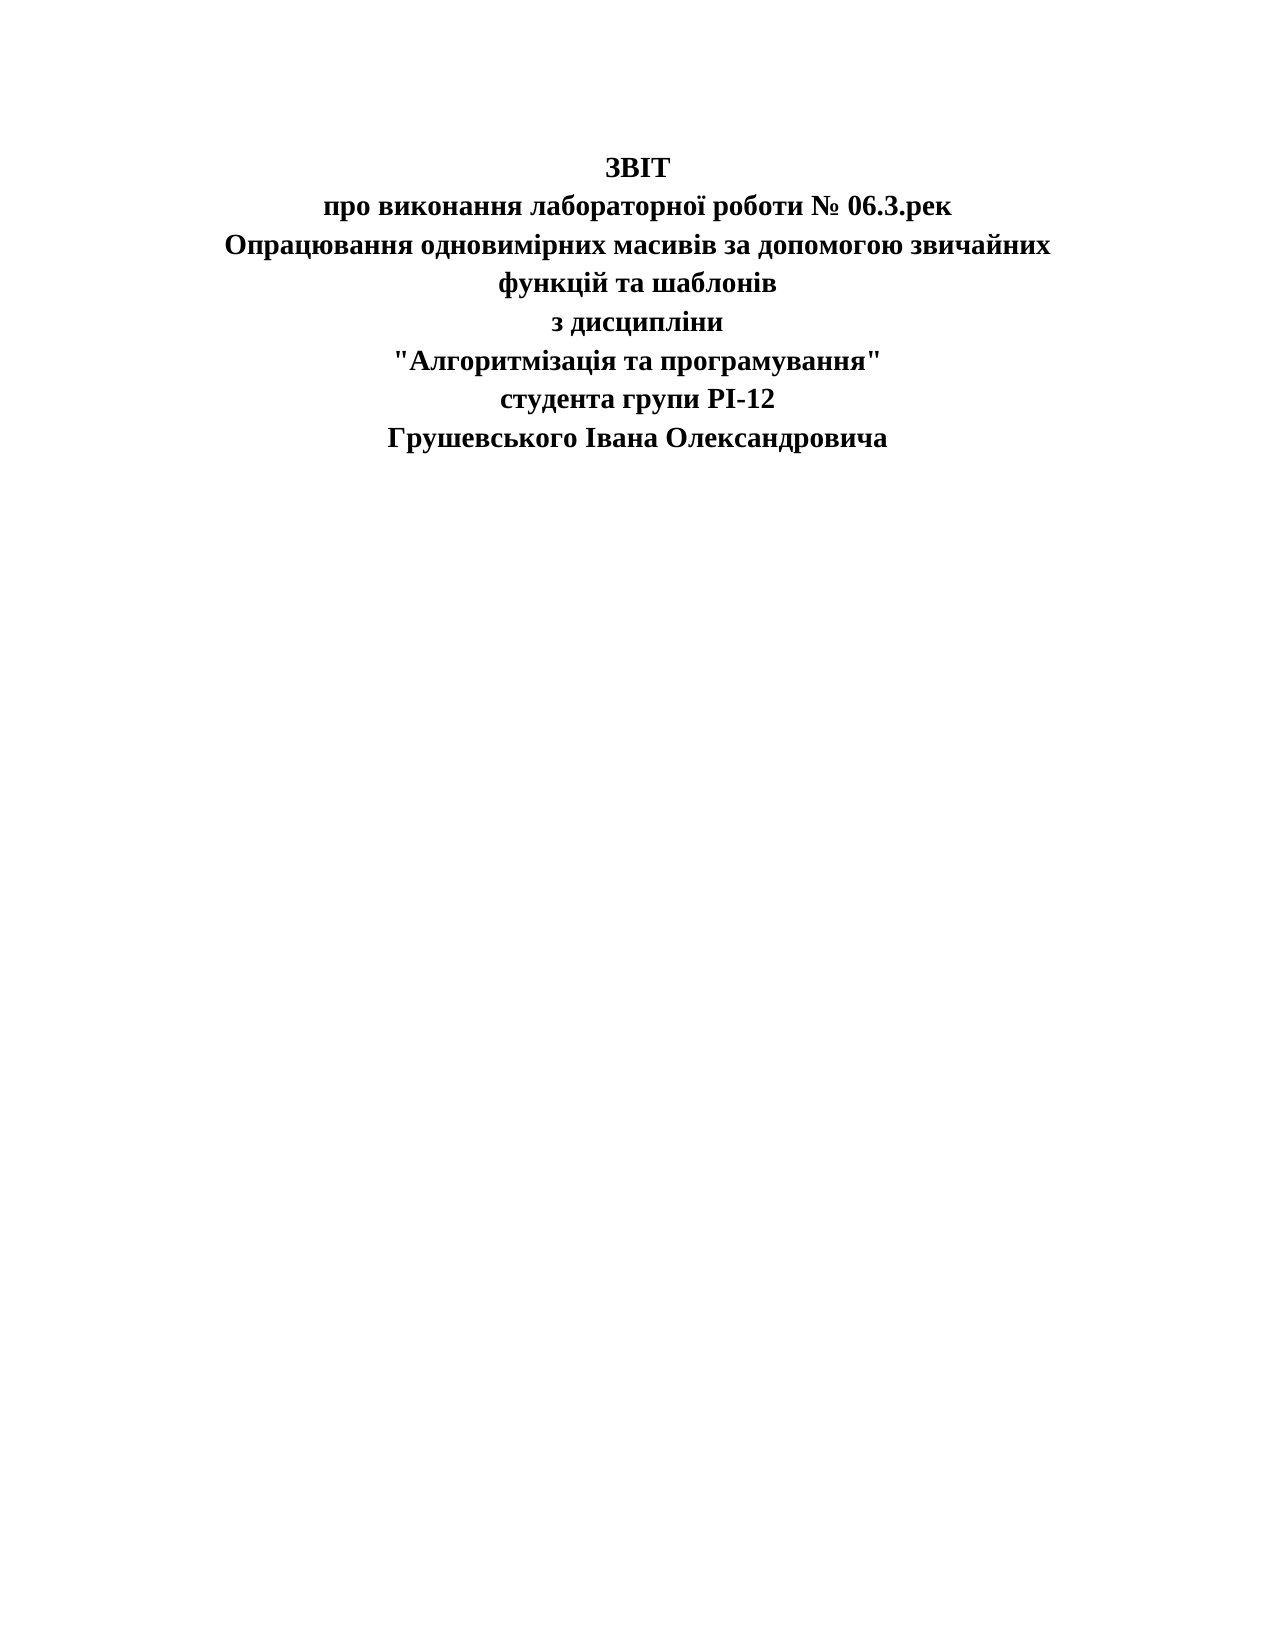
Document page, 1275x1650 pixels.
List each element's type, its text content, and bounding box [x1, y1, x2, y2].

text ЗВІТ про виконання лабораторної роботи № 06.3.рек Опрацювання одновимірних масивів за допомогою звичайних функцій та шаблонів з дисципліни "Алгоритмізація та програмування" студента групи РІ-12 Грушевського Івана Олександровича [187, 150, 1087, 483]
